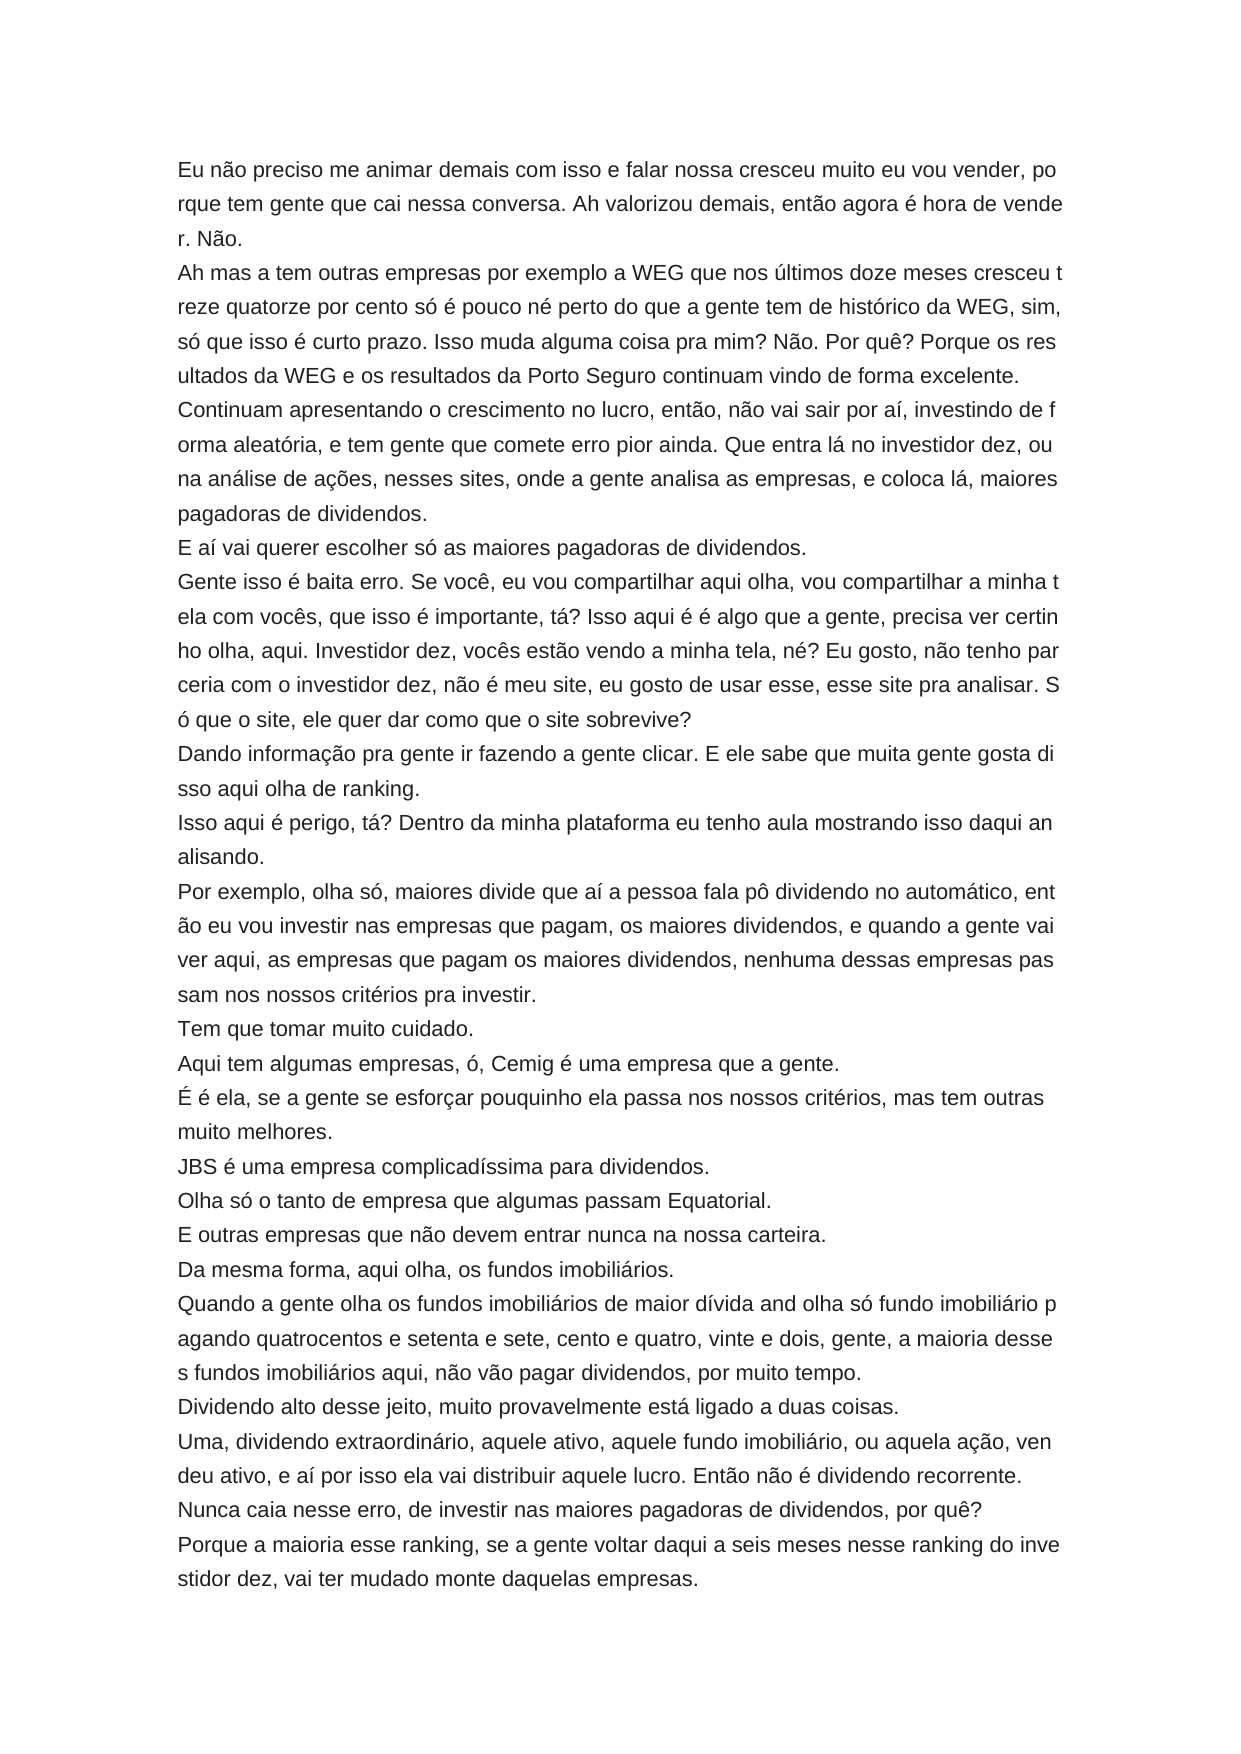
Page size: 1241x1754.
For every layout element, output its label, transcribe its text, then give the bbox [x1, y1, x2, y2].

text Dividendo alto desse jeito, muito provavelmente está ligado a duas coisas. [177, 1385, 1063, 1419]
text Dando informação pra gente ir fazendo a gente clicar. E ele sabe que muita gente gosta disso aqui olha de ranking. [177, 732, 1063, 801]
text Continuam apresentando o crescimento no lucro, então, não vai sair por aí, investindo de forma aleatória, e tem gente que comete erro pior ainda. Que entra lá no investidor dez, ou na análise de ações, nesses sites, onde a gente analisa as empresas, e coloca lá, maiores pagadoras de dividendos. [177, 388, 1063, 526]
text É é ela, se a gente se esforçar pouquinho ela passa nos nossos critérios, mas tem outras muito melhores. [177, 1076, 1063, 1144]
text E aí vai querer escolher só as maiores pagadoras de dividendos. [177, 526, 1063, 560]
text JBS é uma empresa complicadíssima para dividendos. [177, 1144, 1063, 1179]
text Eu não preciso me animar demais com isso e falar nossa cresceu muito eu vou vender, porque tem gente que cai nessa conversa. Ah valorizou demais, então agora é hora de vender. Não. [177, 148, 1063, 251]
text Ah mas a tem outras empresas por exemplo a WEG que nos últimos doze meses cresceu treze quatorze por cento só é pouco né perto do que a gente tem de histórico da WEG, sim, só que isso é curto prazo. Isso muda alguma coisa pra mim? Não. Por quê? Porque os resultados da WEG e os resultados da Porto Seguro continuam vindo de forma excelente. [177, 251, 1063, 388]
text E outras empresas que não devem entrar nunca na nossa carteira. [177, 1213, 1063, 1248]
text Gente isso é baita erro. Se você, eu vou compartilhar aqui olha, vou compartilhar a minha tela com vocês, que isso é importante, tá? Isso aqui é é algo que a gente, precisa ver certinho olha, aqui. Investidor dez, vocês estão vendo a minha tela, né? Eu gosto, não tenho parceria com o investidor dez, não é meu site, eu gosto de usar esse, esse site pra analisar. Só que o site, ele quer dar como que o site sobrevive? [177, 560, 1063, 732]
text Uma, dividendo extraordinário, aquele ativo, aquele fundo imobiliário, ou aquela ação, vendeu ativo, e aí por isso ela vai distribuir aquele lucro. Então não é dividendo recorrente. [177, 1419, 1063, 1488]
text Isso aqui é perigo, tá? Dentro da minha plataforma eu tenho aula mostrando isso daqui analisando. [177, 801, 1063, 869]
text Aqui tem algumas empresas, ó, Cemig é uma empresa que a gente. [177, 1041, 1063, 1076]
text Nunca caia nesse erro, de investir nas maiores pagadoras de dividendos, por quê? [177, 1488, 1063, 1523]
text Tem que tomar muito cuidado. [177, 1007, 1063, 1041]
text Quando a gente olha os fundos imobiliários de maior dívida and olha só fundo imobiliário pagando quatrocentos e setenta e sete, cento e quatro, vinte e dois, gente, a maioria desses fundos imobiliários aqui, não vão pagar dividendos, por muito tempo. [177, 1282, 1063, 1385]
text Da mesma forma, aqui olha, os fundos imobiliários. [177, 1248, 1063, 1282]
text Porque a maioria esse ranking, se a gente voltar daqui a seis meses nesse ranking do investidor dez, vai ter mudado monte daquelas empresas. [177, 1523, 1063, 1591]
text Por exemplo, olha só, maiores divide que aí a pessoa fala pô dividendo no automático, então eu vou investir nas empresas que pagam, os maiores dividendos, e quando a gente vai ver aqui, as empresas que pagam os maiores dividendos, nenhuma dessas empresas passam nos nossos critérios pra investir. [177, 869, 1063, 1007]
text Olha só o tanto de empresa que algumas passam Equatorial. [177, 1179, 1063, 1213]
